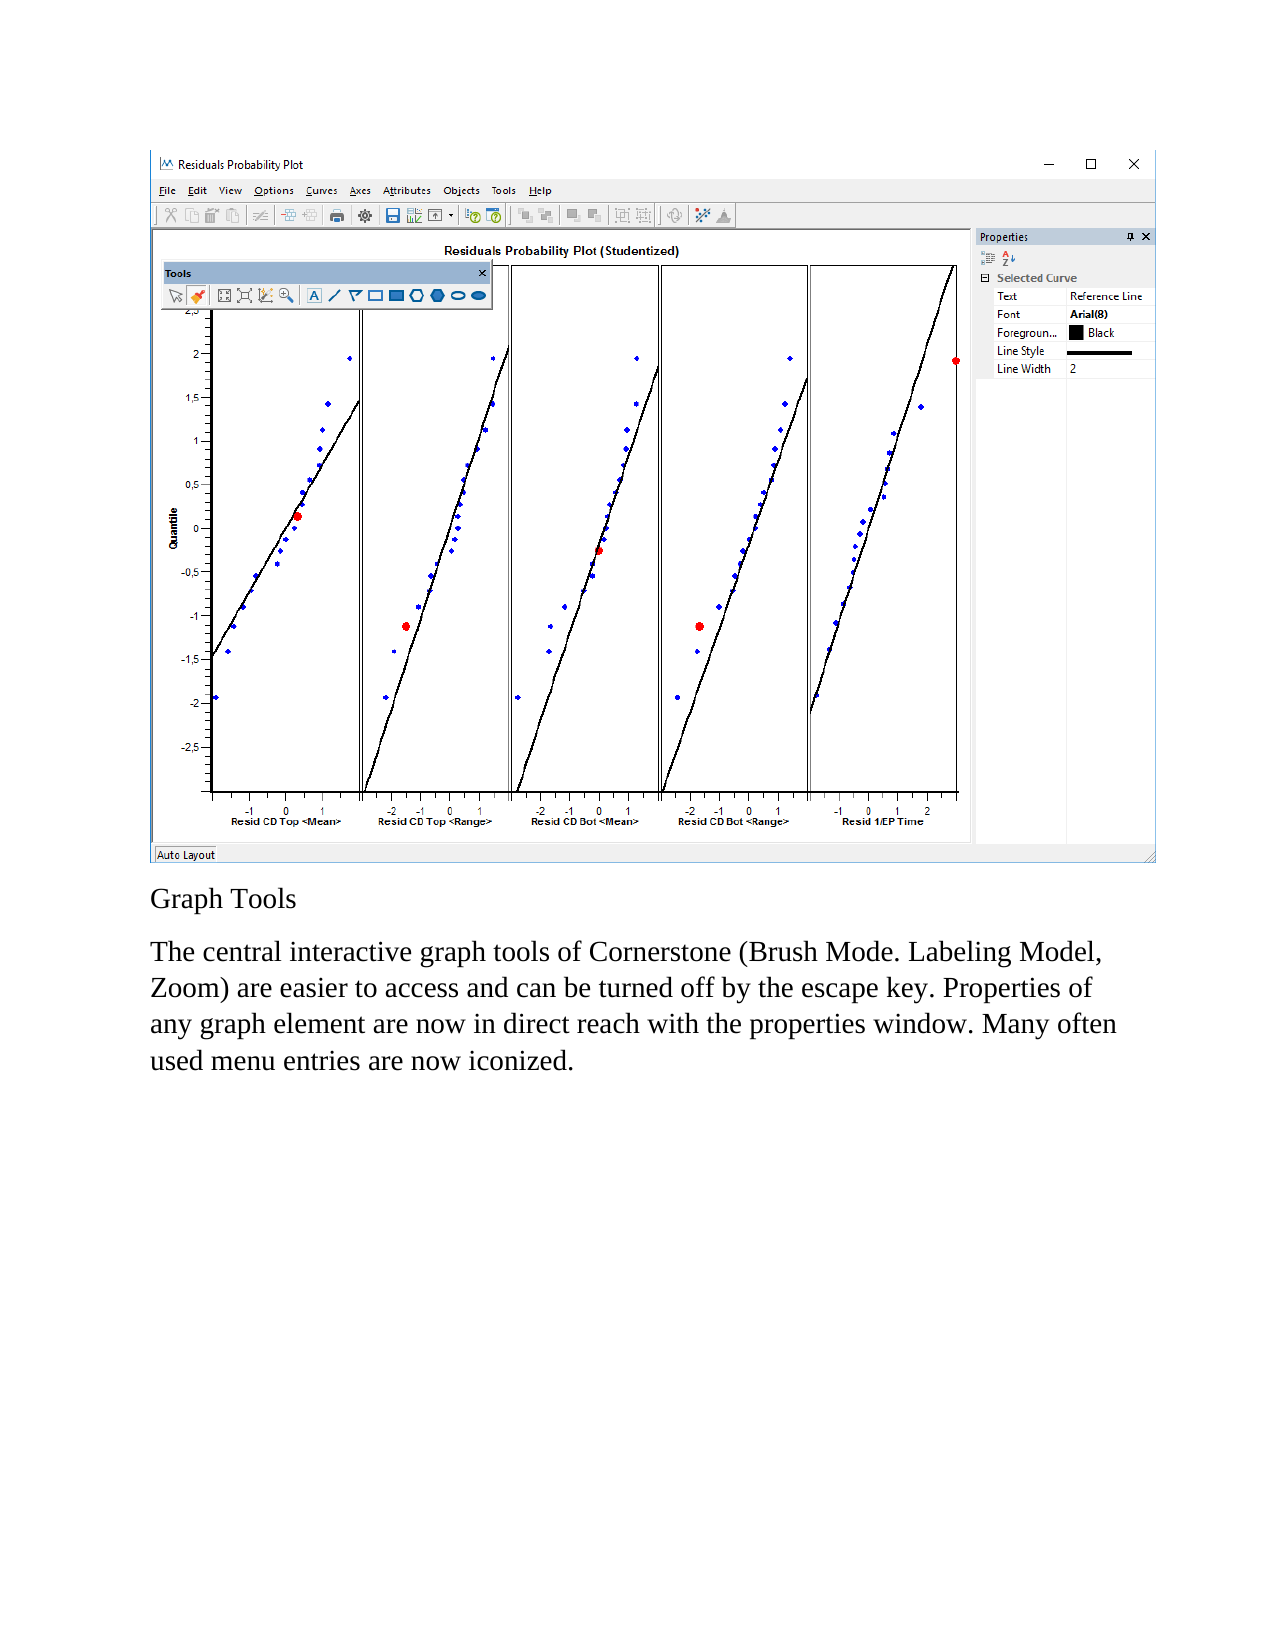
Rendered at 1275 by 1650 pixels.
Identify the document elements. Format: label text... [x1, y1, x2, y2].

text Graph Tools [150, 881, 1125, 915]
picture [150, 150, 1227, 863]
text The central interactive graph tools of Cornerstone (Brush Mode. Labeling Model, Zoom) are easier to access and can be turned off by the escape key. Properties of any graph element are now in direct reach with the properties window. Many often used menu entries are now iconized. [150, 934, 1125, 1076]
